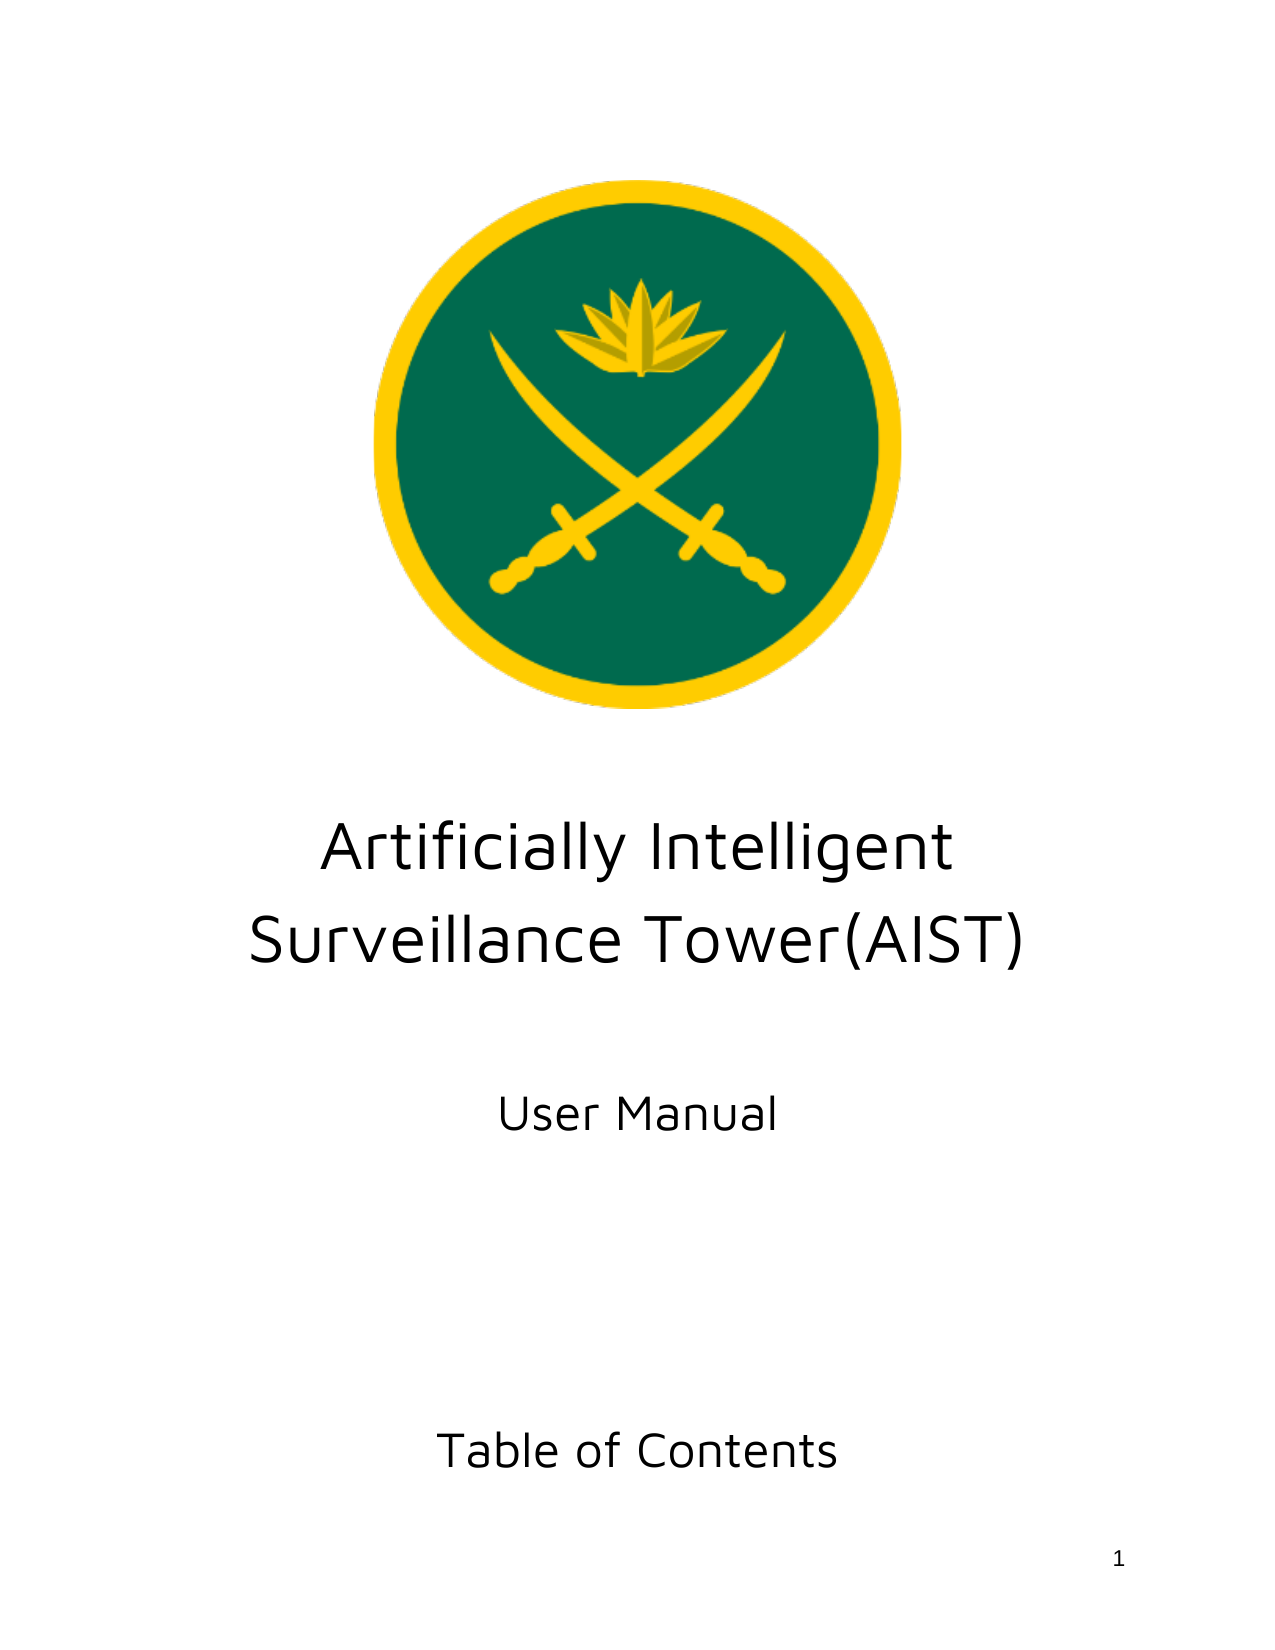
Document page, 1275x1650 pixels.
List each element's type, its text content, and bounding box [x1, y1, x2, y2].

text Table of Contents [150, 1419, 1125, 1478]
text Artificially Intelligent Surveillance Tower(AIST) [150, 803, 1125, 977]
picture [373, 180, 902, 709]
text User Manual [150, 1082, 1125, 1141]
